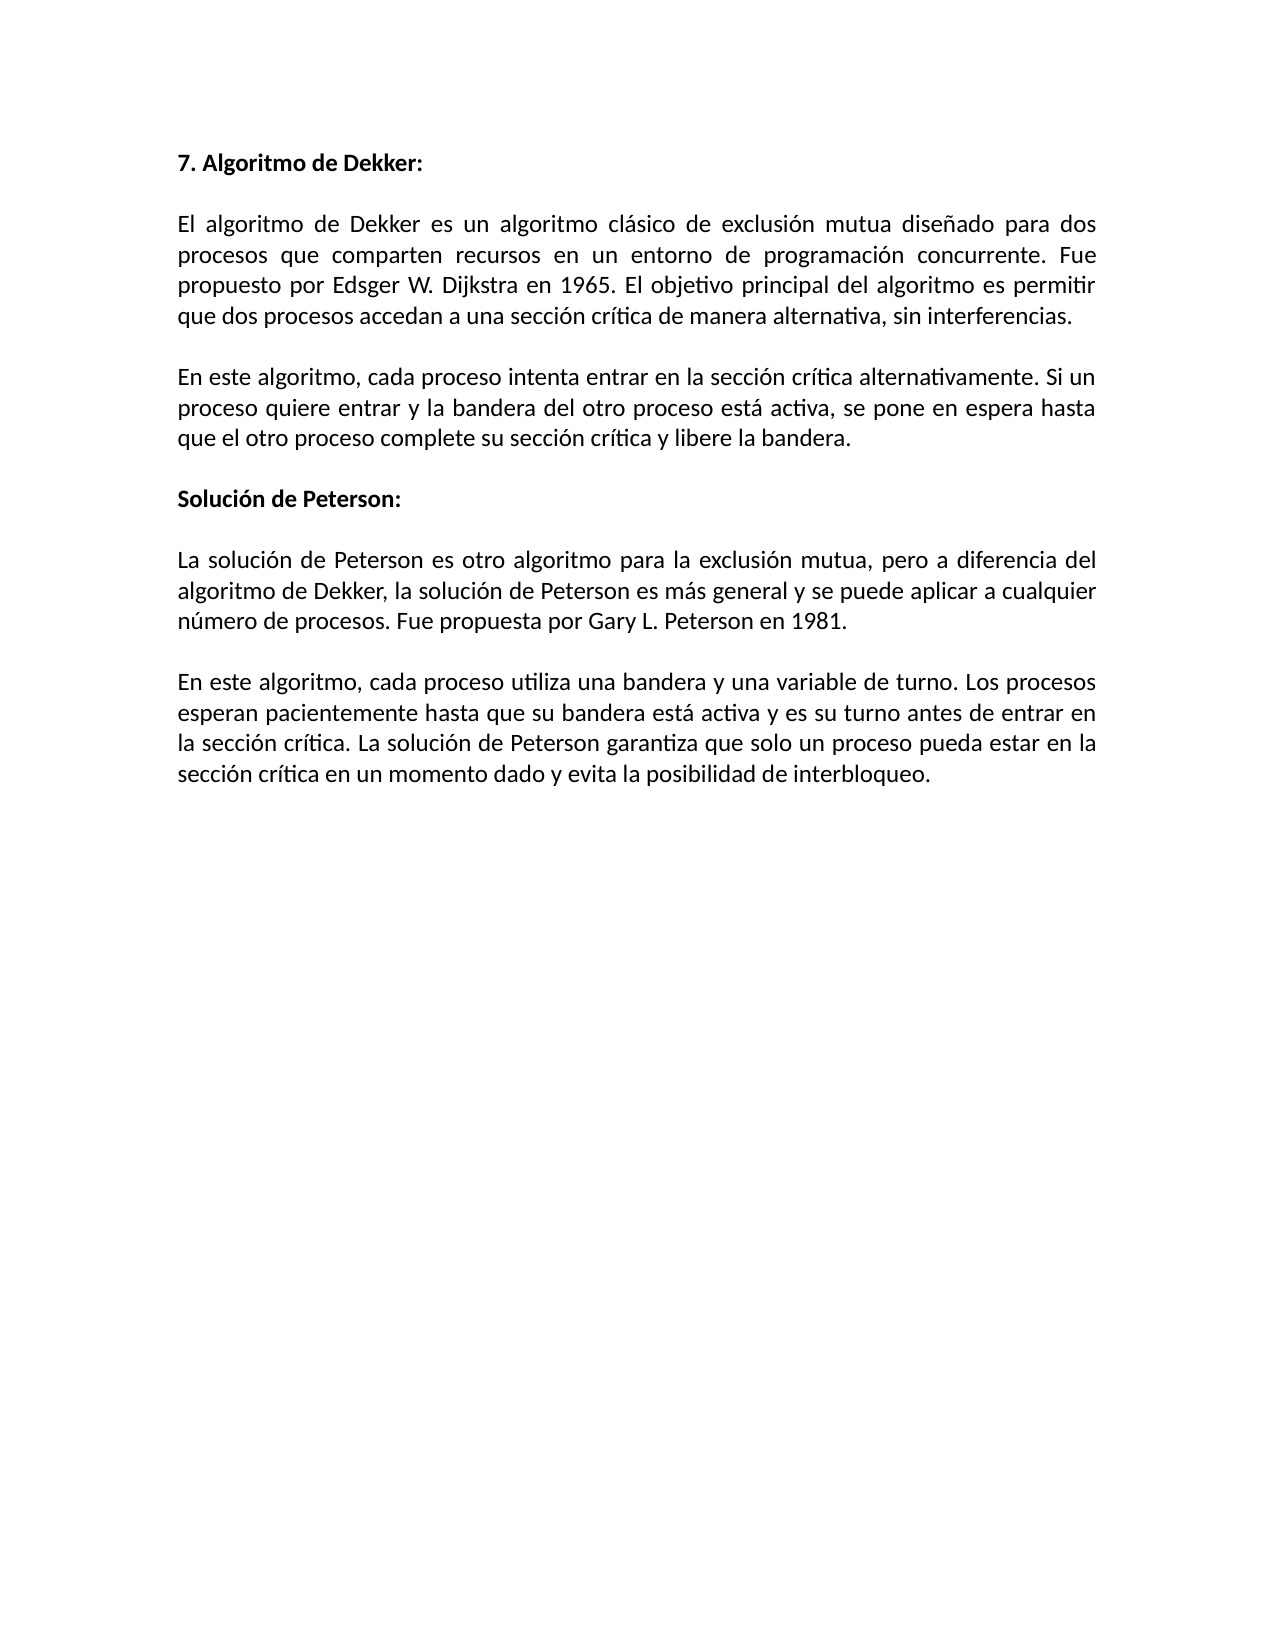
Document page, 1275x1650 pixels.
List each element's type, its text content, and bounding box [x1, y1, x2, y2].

text 7. Algoritmo de Dekker: [177, 148, 1098, 178]
text En este algoritmo, cada proceso intenta entrar en la sección crítica alternativamente. Si un proceso quiere entrar y la bandera del otro proceso está activa, se pone en espera hasta que el otro proceso complete su sección crítica y libere la bandera. [177, 361, 1098, 453]
text El algoritmo de Dekker es un algoritmo clásico de exclusión mutua diseñado para dos procesos que comparten recursos en un entorno de programación concurrente. Fue propuesto por Edsger W. Dijkstra en 1965. El objetivo principal del algoritmo es permitir que dos procesos accedan a una sección crítica de manera alternativa, sin interferencias. [177, 209, 1098, 331]
text Solución de Peterson: [177, 483, 1098, 514]
text La solución de Peterson es otro algoritmo para la exclusión mutua, pero a diferencia del algoritmo de Dekker, la solución de Peterson es más general y se puede aplicar a cualquier número de procesos. Fue propuesta por Gary L. Peterson en 1981. [177, 544, 1098, 636]
text En este algoritmo, cada proceso utiliza una bandera y una variable de turno. Los procesos esperan pacientemente hasta que su bandera está activa y es su turno antes de entrar en la sección crítica. La solución de Peterson garantiza que solo un proceso pueda estar en la sección crítica en un momento dado y evita la posibilidad de interbloqueo. [177, 666, 1098, 788]
